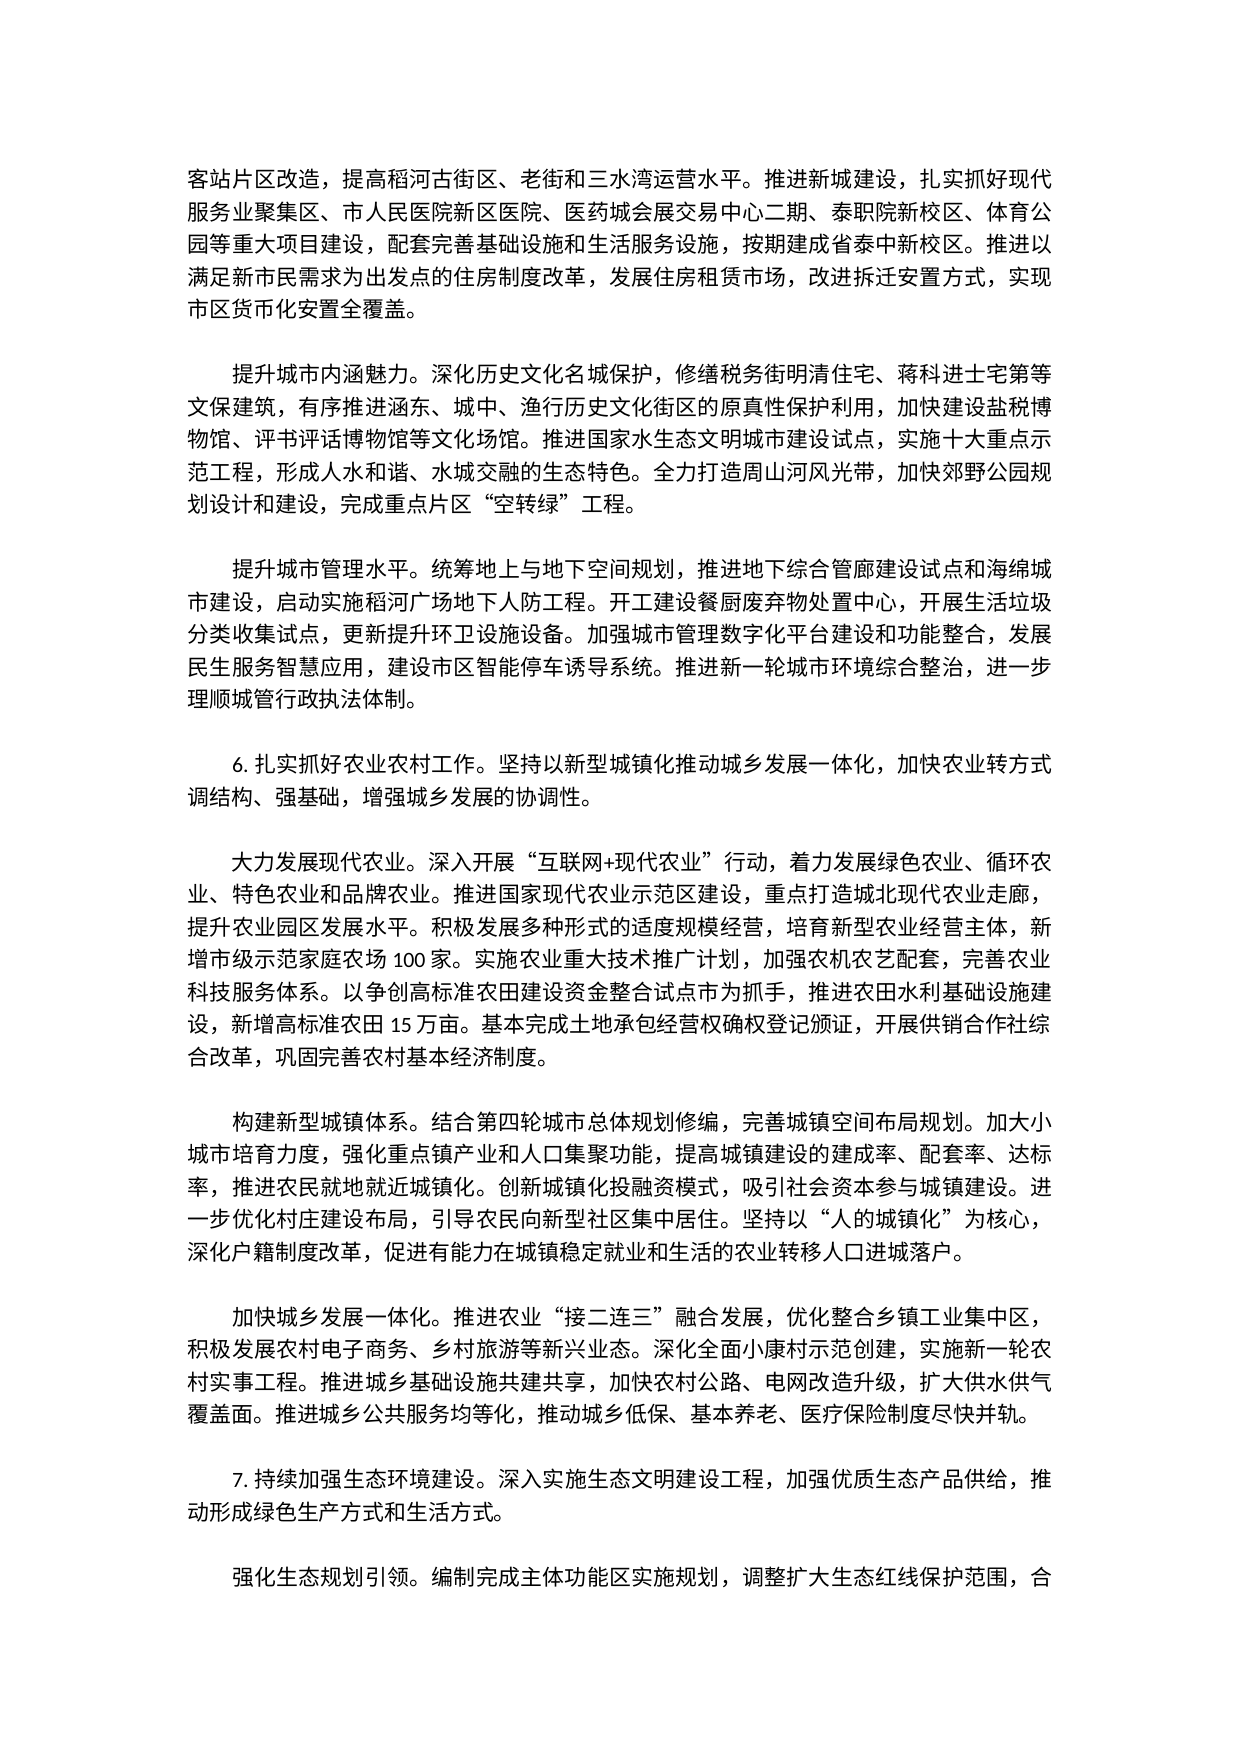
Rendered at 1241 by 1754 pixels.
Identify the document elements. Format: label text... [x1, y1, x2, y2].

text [187, 1559, 1053, 1592]
text 6. 扎实抓好农业农村工作。坚持以新型城镇化推动城乡发展一体化，加快农业转方式、调结构、强基础，增强城乡发展的协调性。 [187, 747, 1053, 812]
text 加快城乡发展一体化。推进农业“接二连三”融合发展，优化整合乡镇工业集中区，积极发展农村电子商务、乡村旅游等新兴业态。深化全面小康村示范创建，实施新一轮农村实事工程。推进城乡基础设施共建共享，加快农村公路、电网改造升级，扩大供水供气覆盖面。推进城乡公共服务均等化，推动城乡低保、基本养老、医疗保险制度尽快并轨。 [187, 1299, 1053, 1429]
text 提升城市管理水平。统筹地上与地下空间规划，推进地下综合管廊建设试点和海绵城市建设，启动实施稻河广场地下人防工程。开工建设餐厨废弃物处置中心，开展生活垃圾分类收集试点，更新提升环卫设施设备。加强城市管理数字化平台建设和功能整合，发展民生服务智慧应用，建设市区智能停车诱导系统。推进新一轮城市环境综合整治，进一步理顺城管行政执法体制。 [187, 552, 1053, 714]
text 构建新型城镇体系。结合第四轮城市总体规划修编，完善城镇空间布局规划。加大小城市培育力度，强化重点镇产业和人口集聚功能，提高城镇建设的建成率、配套率、达标率，推进农民就地就近城镇化。创新城镇化投融资模式，吸引社会资本参与城镇建设。进一步优化村庄建设布局，引导农民向新型社区集中居住。坚持以“人的城镇化”为核心，深化户籍制度改革，促进有能力在城镇稳定就业和生活的农业转移人口进城落户。 [187, 1104, 1053, 1267]
text 大力发展现代农业。深入开展“互联网+现代农业”行动，着力发展绿色农业、循环农业、特色农业和品牌农业。推进国家现代农业示范区建设，重点打造城北现代农业走廊，提升农业园区发展水平。积极发展多种形式的适度规模经营，培育新型农业经营主体，新增市级示范家庭农场100家。实施农业重大技术推广计划，加强农机农艺配套，完善农业科技服务体系。以争创高标准农田建设资金整合试点市为抓手，推进农田水利基础设施建设，新增高标准农田15万亩。基本完成土地承包经营权确权登记颁证，开展供销合作社综合改革，巩固完善农村基本经济制度。 [187, 844, 1053, 1072]
text 7. 持续加强生态环境建设。深入实施生态文明建设工程，加强优质生态产品供给，推动形成绿色生产方式和生活方式。 [187, 1462, 1053, 1527]
text 提升城市内涵魅力。深化历史文化名城保护，修缮税务街明清住宅、蒋科进士宅第等文保建筑，有序推进涵东、城中、渔行历史文化街区的原真性保护利用，加快建设盐税博物馆、评书评话博物馆等文化场馆。推进国家水生态文明城市建设试点，实施十大重点示范工程，形成人水和谐、水城交融的生态特色。全力打造周山河风光带，加快郊野公园规划设计和建设，完成重点片区“空转绿”工程。 [187, 357, 1053, 519]
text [187, 162, 1053, 324]
